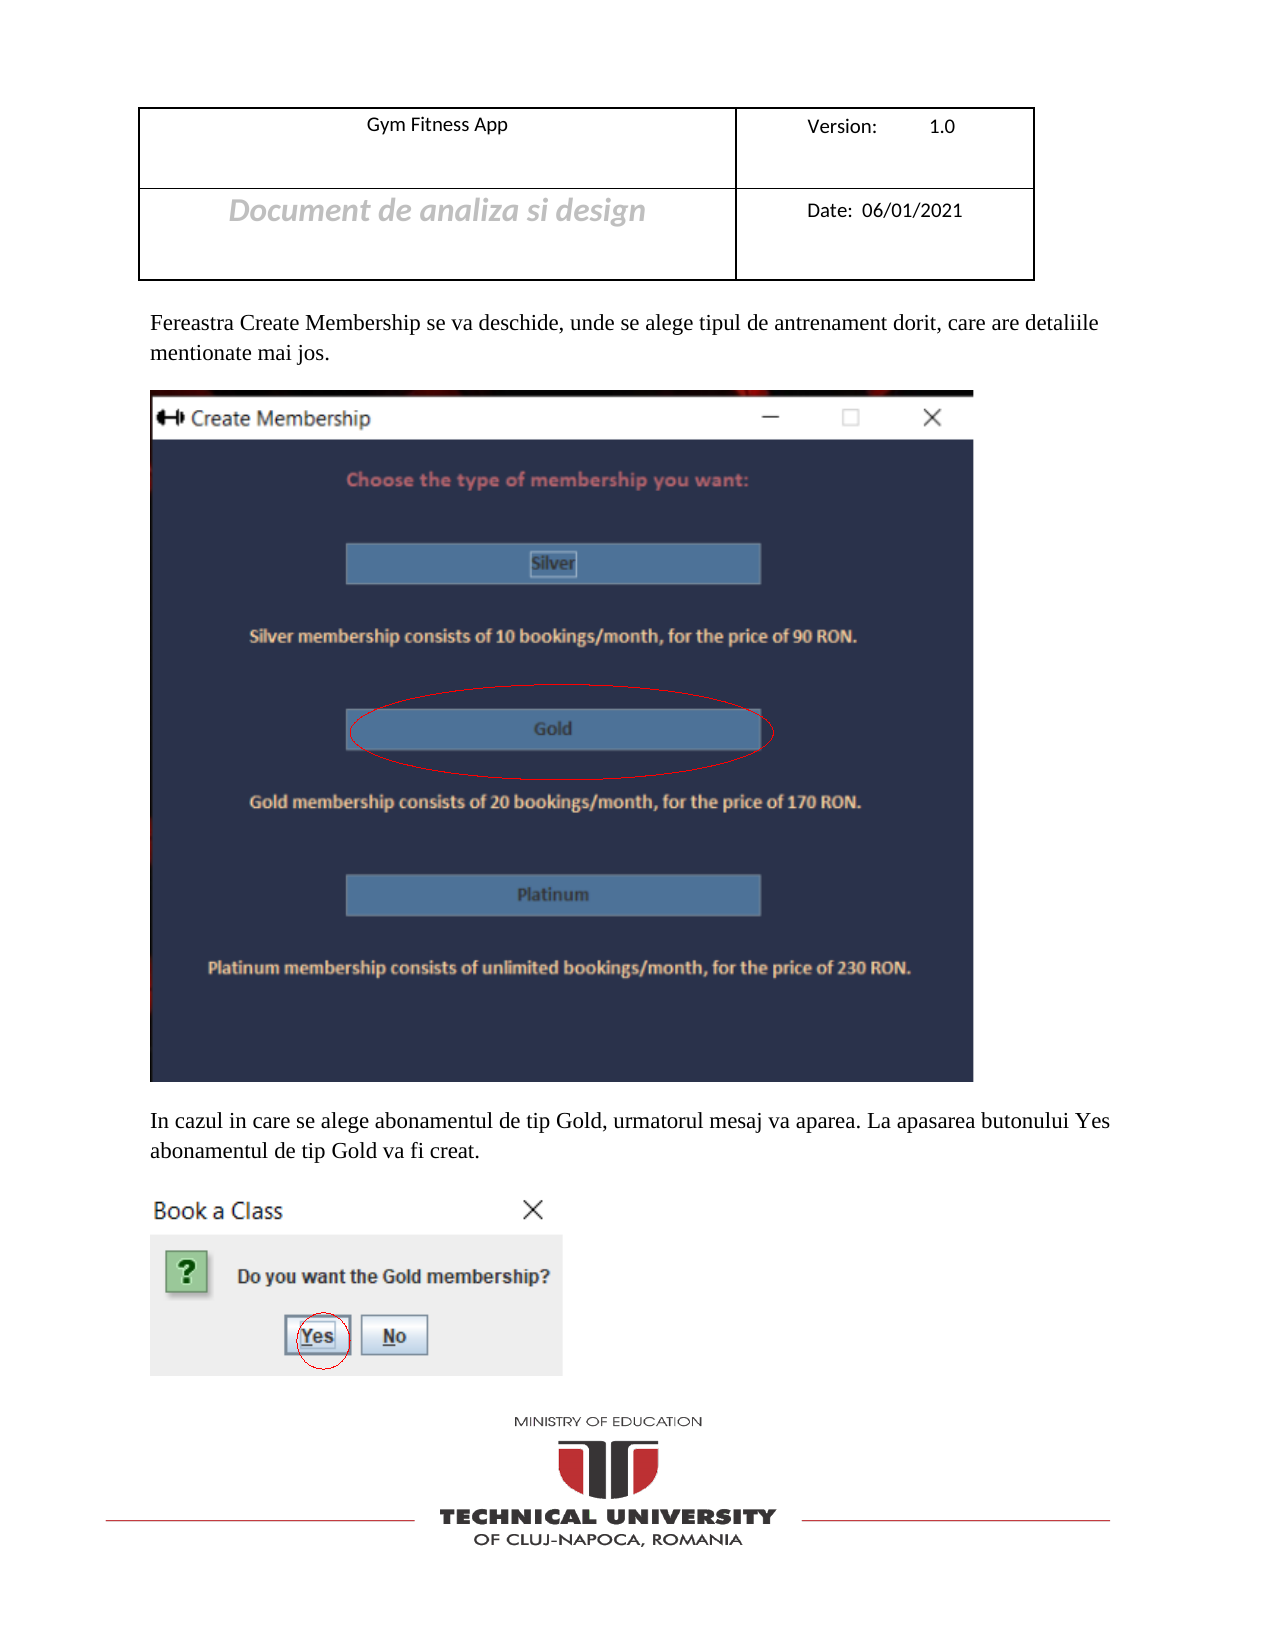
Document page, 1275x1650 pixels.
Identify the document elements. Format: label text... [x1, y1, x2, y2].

picture [150, 1188, 563, 1376]
text Fereastra Create Membership se va deschide, unde se alege tipul de antrenament dorit, care are detaliile mentionate mai jos. [150, 309, 1125, 366]
picture [150, 390, 974, 1082]
picture [105, 1417, 1111, 1547]
text In cazul in care se alege abonamentul de tip Gold, urmatorul mesaj va aparea. La apasarea butonului Yes abonamentul de tip Gold va fi creat. [150, 1107, 1125, 1164]
